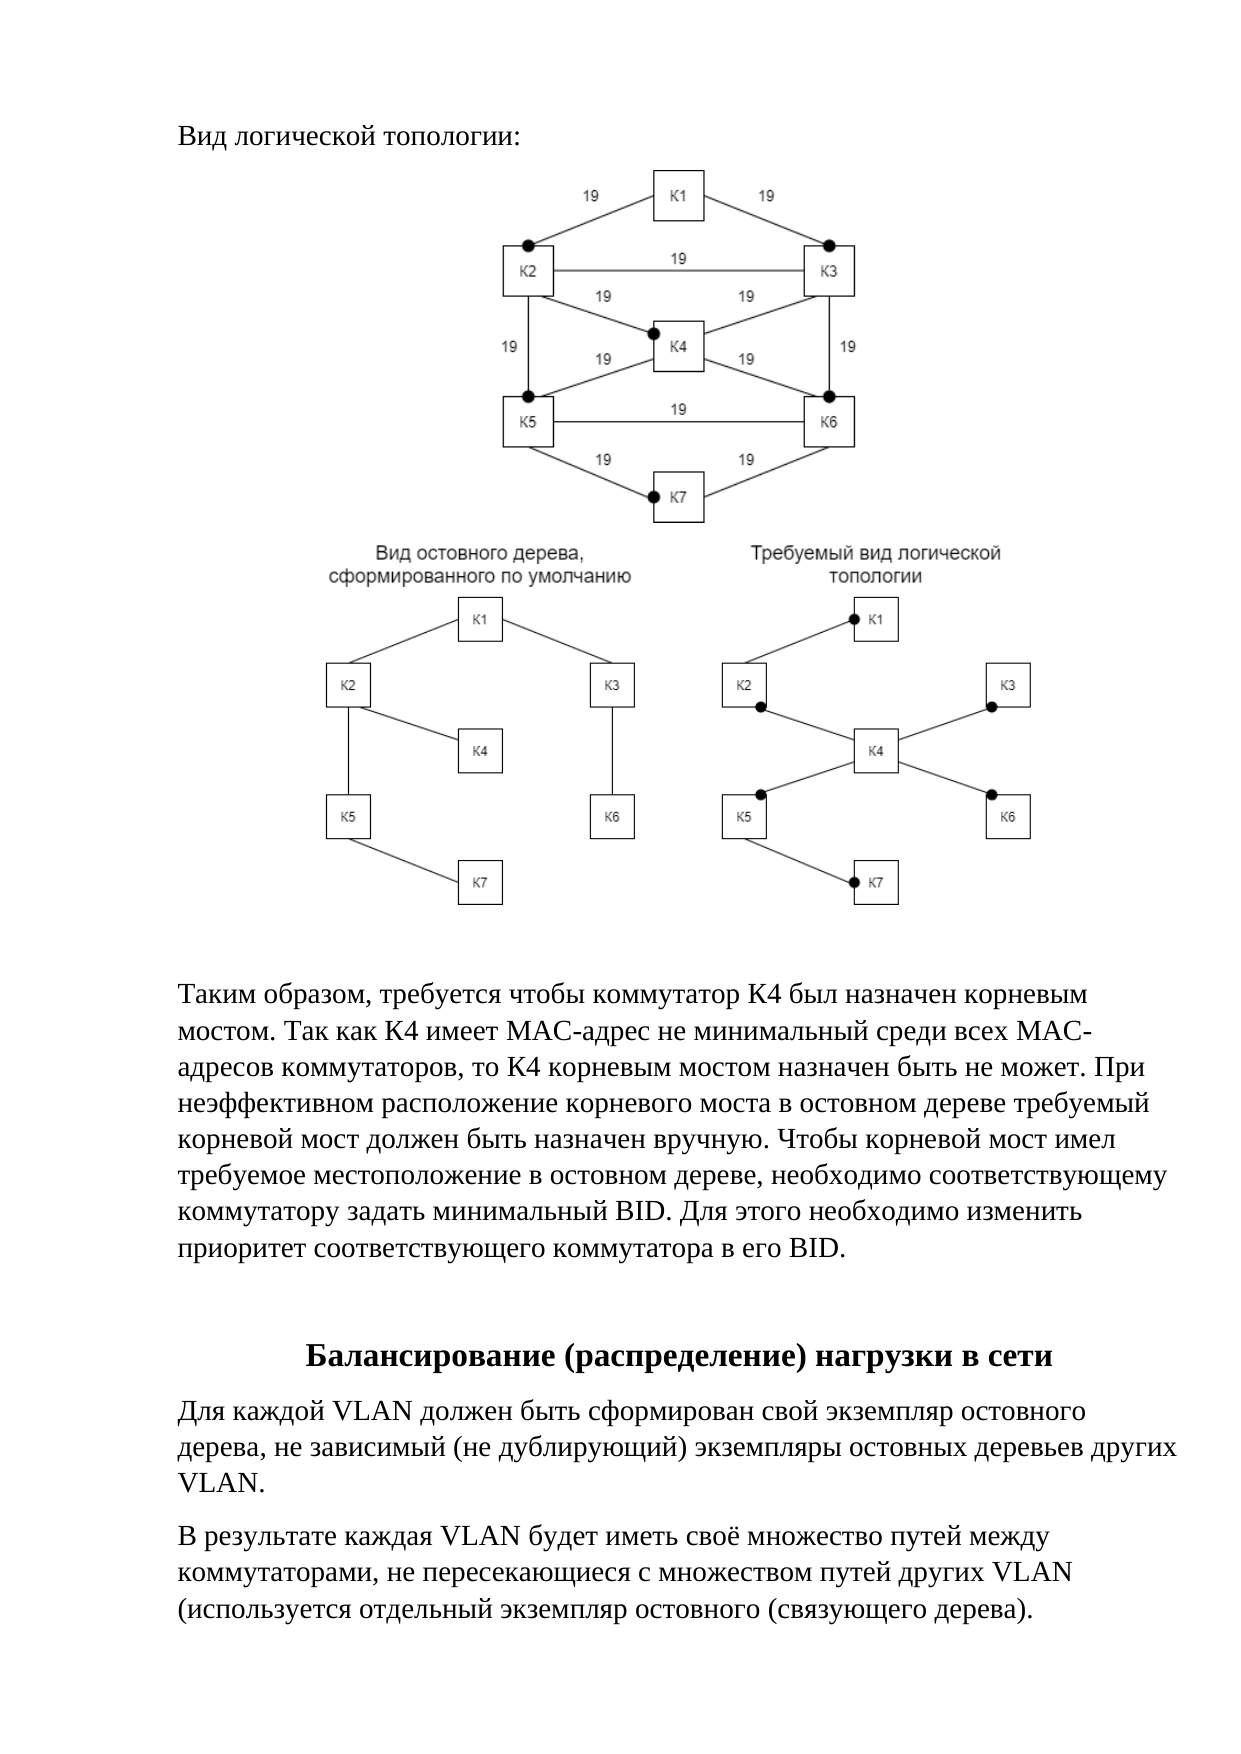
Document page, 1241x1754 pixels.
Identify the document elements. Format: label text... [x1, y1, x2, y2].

text Для каждой VLAN должен быть сформирован свой экземпляр остовного дерева, не зависимый (не дублирующий) экземпляры остовных деревьев других VLAN. [177, 1393, 1181, 1499]
picture [315, 541, 1043, 905]
picture [484, 170, 874, 523]
text В результате каждая VLAN будет иметь своё множество путей между коммутаторами, не пересекающиеся с множеством путей других VLAN (используется отдельный экземпляр остовного (связующего дерева). [177, 1518, 1181, 1624]
text Балансирование (распределение) нагрузки в сети [177, 1335, 1181, 1374]
text Таким образом, требуется чтобы коммутатор К4 был назначен корневым мостом. Так как К4 имеет MAC-адрес не минимальный среди всех MAC-адресов коммутаторов, то К4 корневым мостом назначен быть не может. При неэффективном расположение корневого моста в остовном дереве требуемый корневой мост должен быть назначен вручную. Чтобы корневой мост имел требуемое местоположение в остовном дереве, необходимо соответствующему коммутатору задать минимальный ВID. Для этого необходимо изменить приоритет соответствующего коммутатора в его ВID. [177, 977, 1181, 1263]
text Вид логической топологии: [177, 118, 1181, 152]
